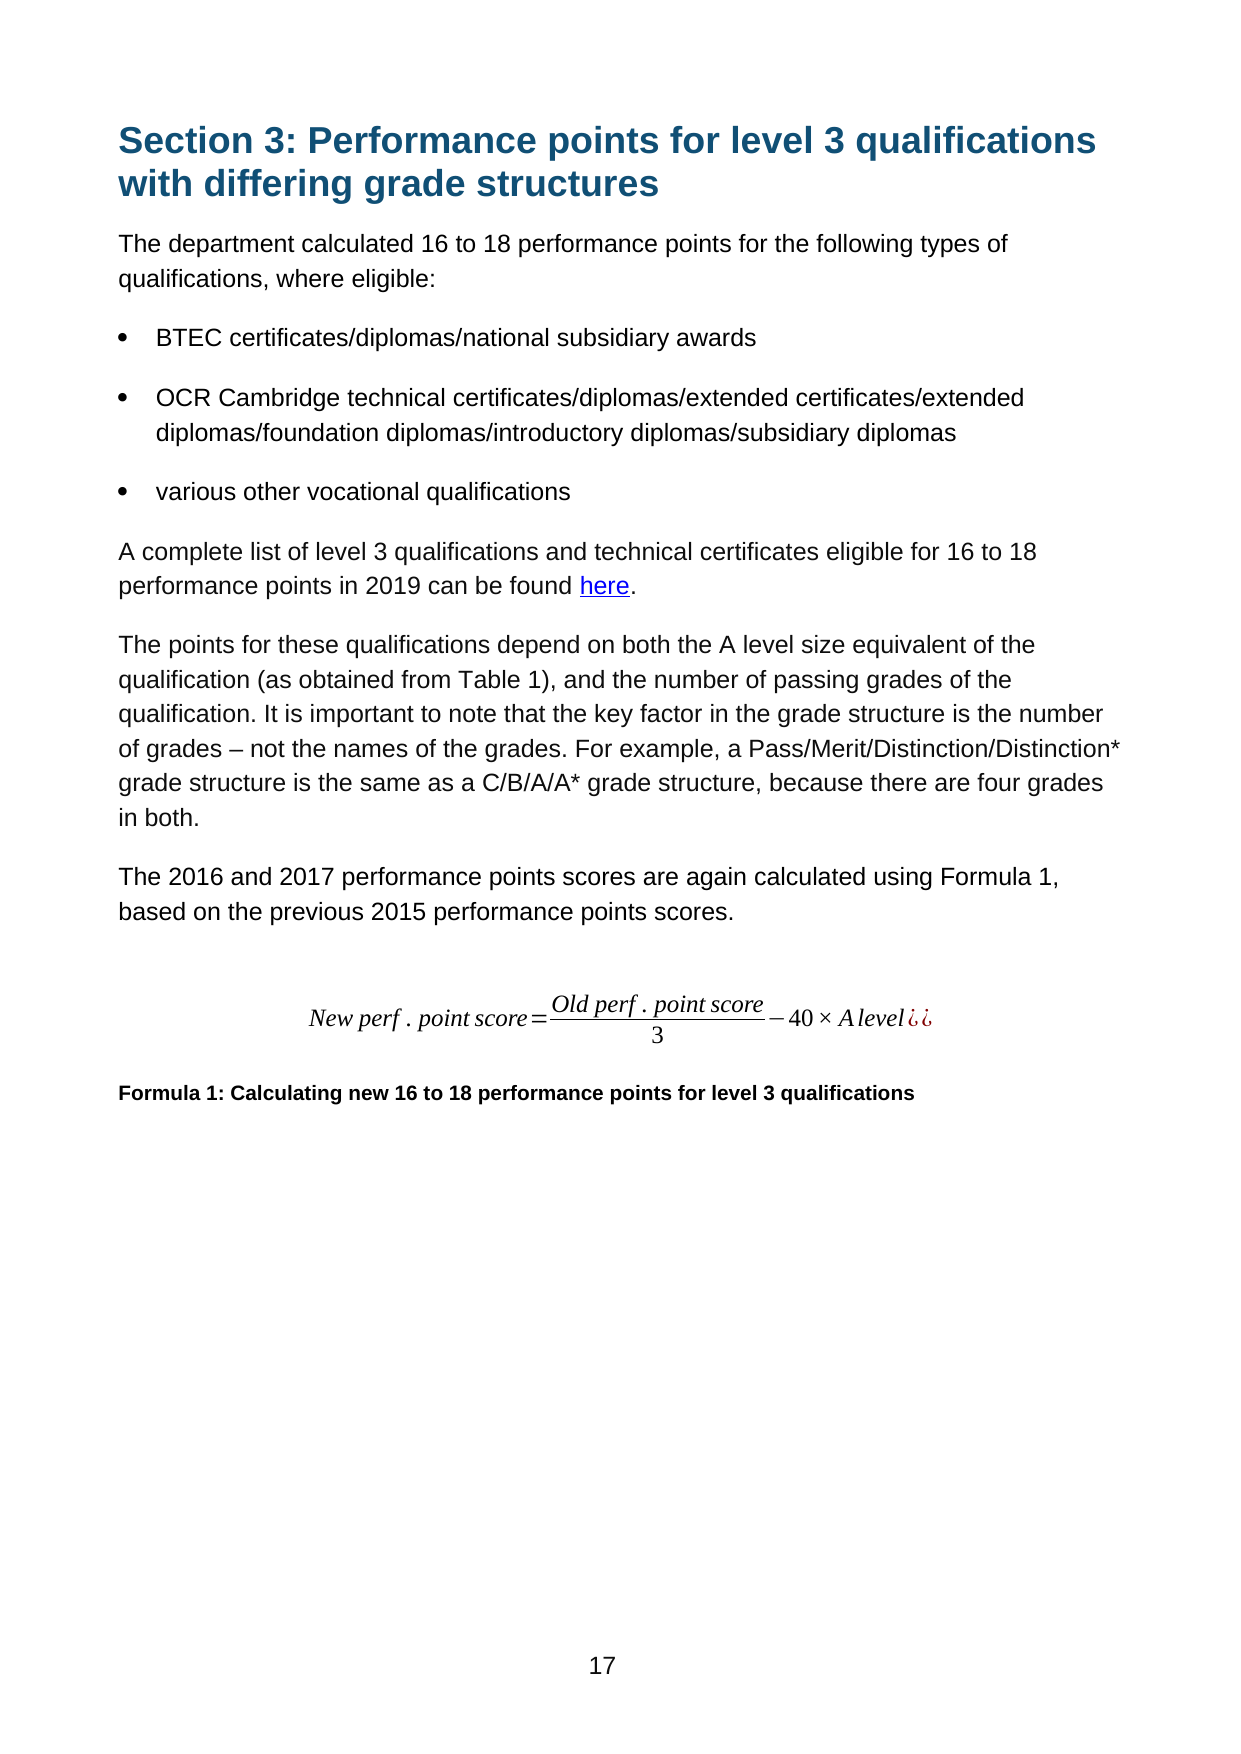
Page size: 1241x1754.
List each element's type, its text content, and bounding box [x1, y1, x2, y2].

text The 2016 and 2017 performance points scores are again calculated using Formula 1, based on the previous 2015 performance points scores. [118, 862, 1122, 926]
text The department calculated 16 to 18 performance points for the following types of qualifications, where eligible: [118, 229, 1087, 293]
text Formula 1: Calculating new 16 to 18 performance points for level 3 qualifications [118, 1081, 1122, 1104]
list various other vocational qualifications [118, 477, 1087, 506]
subtitle Section 3: Performance points for level 3 qualifications with differing grade structures [118, 118, 1122, 204]
list OCR Cambridge technical certificates/diplomas/extended certificates/extended diplomas/foundation diplomas/introductory diplomas/subsidiary diplomas [118, 383, 1087, 446]
list The points for these qualifications depend on both the A level size equivalent of the qualification (as obtained from Table 1), and the number of passing grades of the qualification. It is important to note that the key factor in the grade structure is the number of grades – not the names of the grades. For example, a Pass/Merit/Distinction/Distinction* grade structure is the same as a C/B/A/A* grade structure, because there are four grades in both. [118, 631, 1122, 832]
list BTEC certificates/diplomas/national subsidiary awards [118, 323, 1087, 352]
list A complete list of level 3 qualifications and technical certificates eligible for 16 to 18 performance points in 2019 can be found here. [118, 537, 1122, 600]
